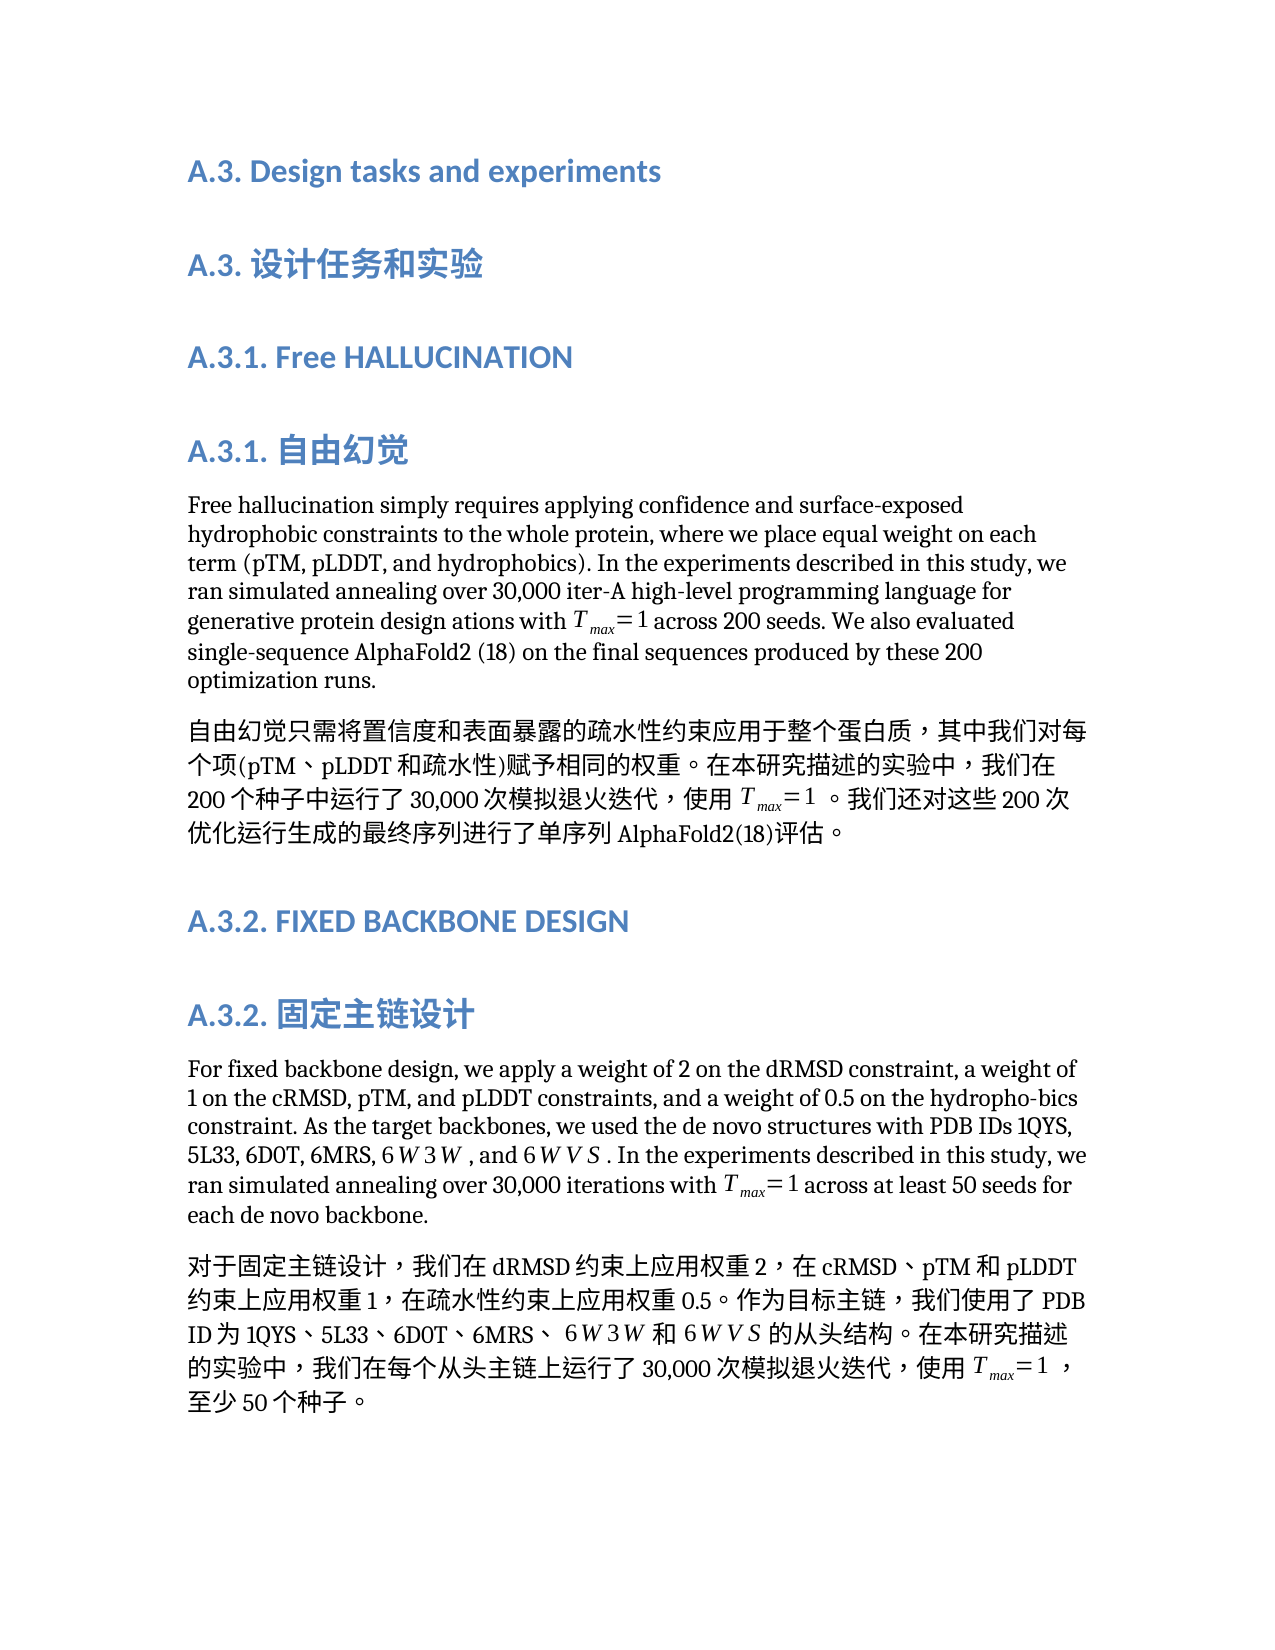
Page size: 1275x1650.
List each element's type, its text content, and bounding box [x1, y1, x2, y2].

subtitle A.3.1. Free HALLUCINATION [187, 336, 1087, 377]
text For fixed backbone design, we apply a weight of 2 on the dRMSD constraint, a weight of 1 on the cRMSD, pTM, and pLDDT constraints, and a weight of 0.5 on the hydropho-bics constraint. As the target backbones, we used the de novo structures with PDB IDs 1QYS, 5L33, 6D0T, 6MRS, , and . In the experiments described in this study, we ran simulated annealing over 30,000 iterations with across at least 50 seeds for each de novo backbone. [187, 1055, 1087, 1230]
subtitle A.3.2. 固定主链设计 [187, 991, 1087, 1036]
subtitle A.3. Design tasks and experiments [187, 150, 1087, 191]
text 自由幻觉只需将置信度和表面暴露的疏水性约束应用于整个蛋白质，其中我们对每个项(pTM、pLDDT和疏水性)赋予相同的权重。在本研究描述的实验中，我们在200个种子中运行了30,000次模拟退火迭代，使用 。我们还对这些200次优化运行生成的最终序列进行了单序列AlphaFold2(18)评估。 [187, 714, 1087, 850]
subtitle A.3.2. FIXED BACKBONE DESIGN [187, 900, 1087, 941]
text 对于固定主链设计，我们在dRMSD约束上应用权重2，在cRMSD、pTM和pLDDT约束上应用权重1，在疏水性约束上应用权重0.5。作为目标主链，我们使用了PDB ID为1QYS、5L33、6D0T、6MRS、 和 的从头结构。在本研究描述的实验中，我们在每个从头主链上运行了30,000次模拟退火迭代，使用 ，至少50个种子。 [187, 1249, 1087, 1419]
text Free hallucination simply requires applying confidence and surface-exposed hydrophobic constraints to the whole protein, where we place equal weight on each term (pTM, pLDDT, and hydrophobics). In the experiments described in this study, we ran simulated annealing over 30,000 iter-A high-level programming language for generative protein design ations with across 200 seeds. We also evaluated single-sequence AlphaFold2 (18) on the final sequences produced by these 200 optimization runs. [187, 491, 1087, 695]
subtitle A.3.1. 自由幻觉 [187, 427, 1087, 472]
subtitle A.3. 设计任务和实验 [187, 241, 1087, 286]
